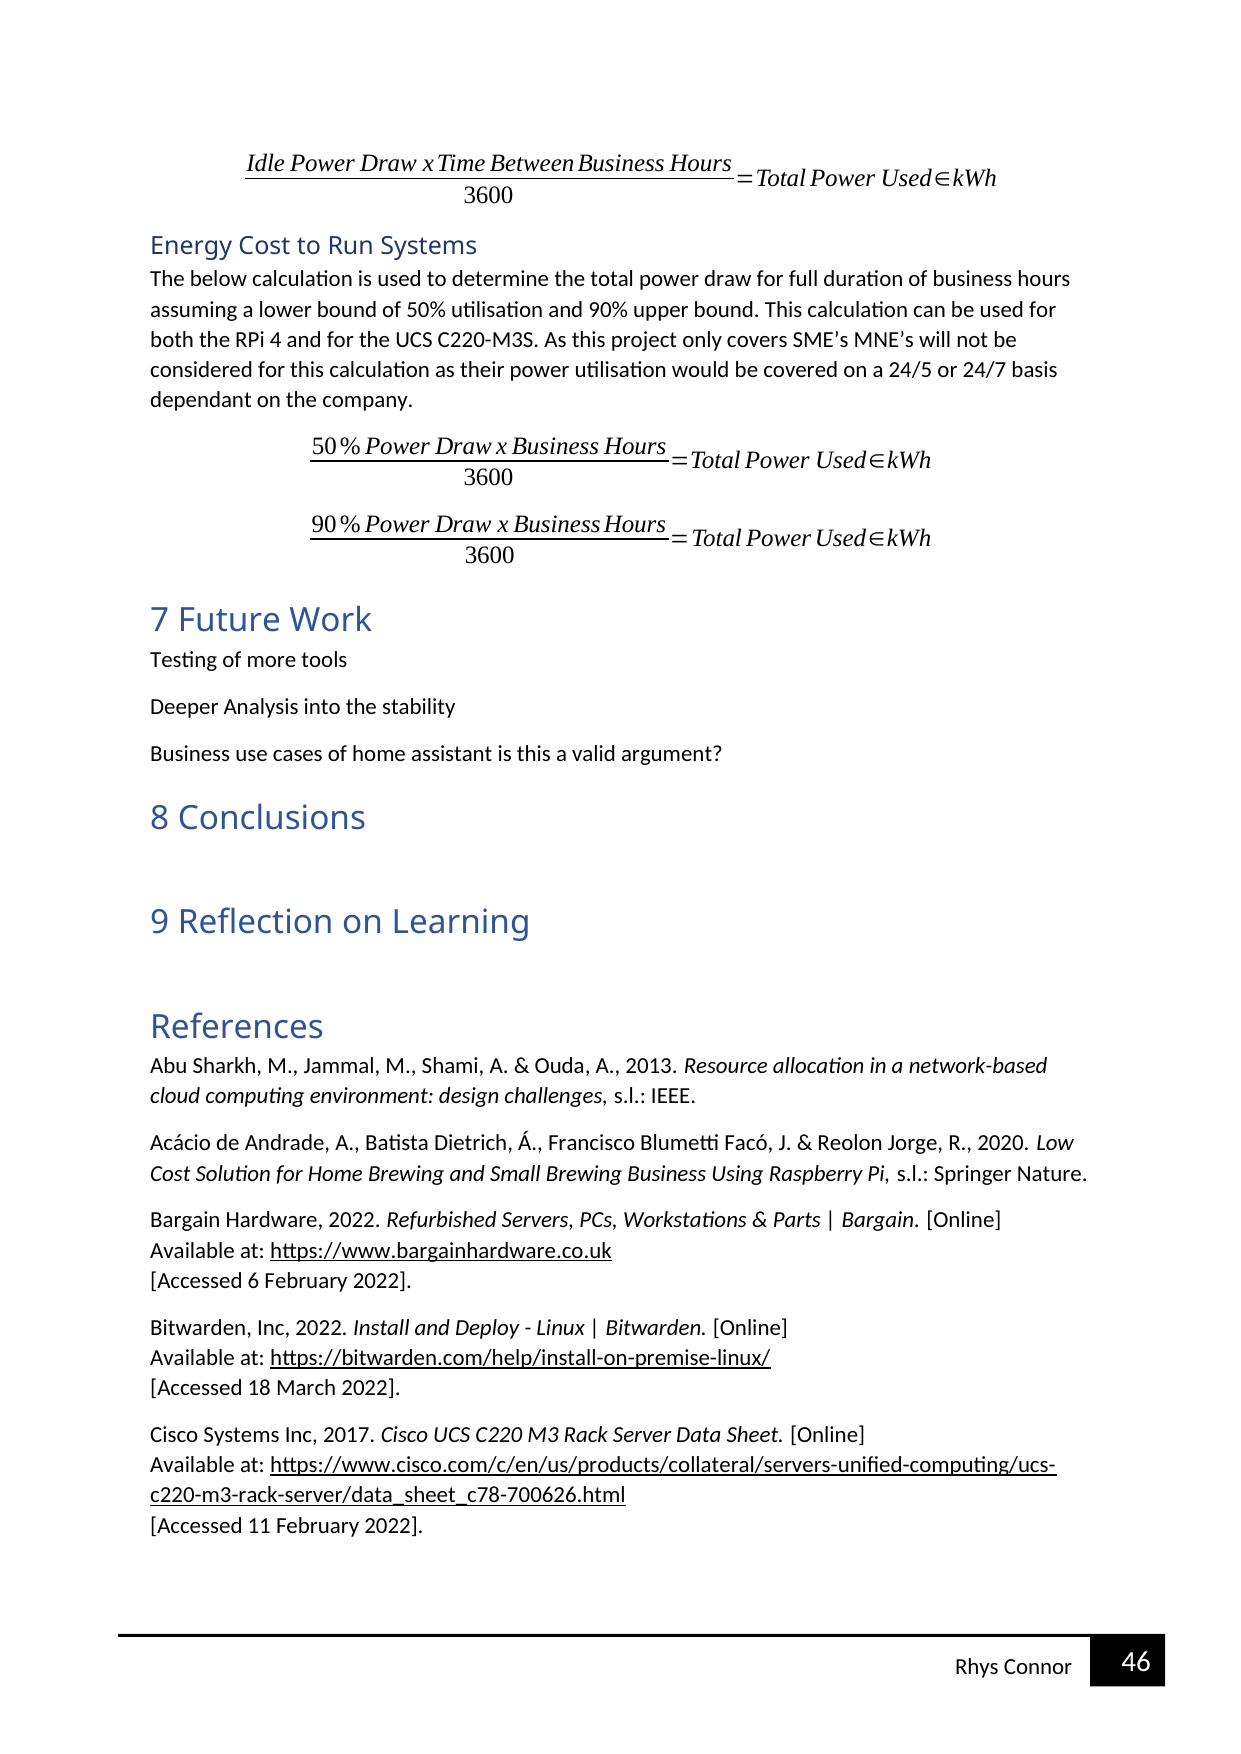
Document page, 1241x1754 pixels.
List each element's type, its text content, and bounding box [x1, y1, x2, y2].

subtitle 7 Future Work [150, 596, 1090, 642]
text Deeper Analysis into the stability [150, 692, 1090, 720]
text Testing of more tools [150, 645, 1090, 673]
subtitle Energy Cost to Run Systems [150, 228, 1090, 262]
text The below calculation is used to determine the total power draw for full duration of business hours assuming a lower bound of 50% utilisation and 90% upper bound. This calculation can be used for both the RPi 4 and for the UCS C220-M3S. As this project only covers SME’s MNE’s will not be considered for this calculation as their power utilisation would be covered on a 24/5 or 24/7 basis dependant on the company. [150, 264, 1090, 413]
subtitle 9 Reflection on Learning [150, 898, 1090, 944]
text Business use cases of home assistant is this a valid argument? [150, 739, 1090, 767]
subtitle 8 Conclusions [150, 794, 1090, 839]
